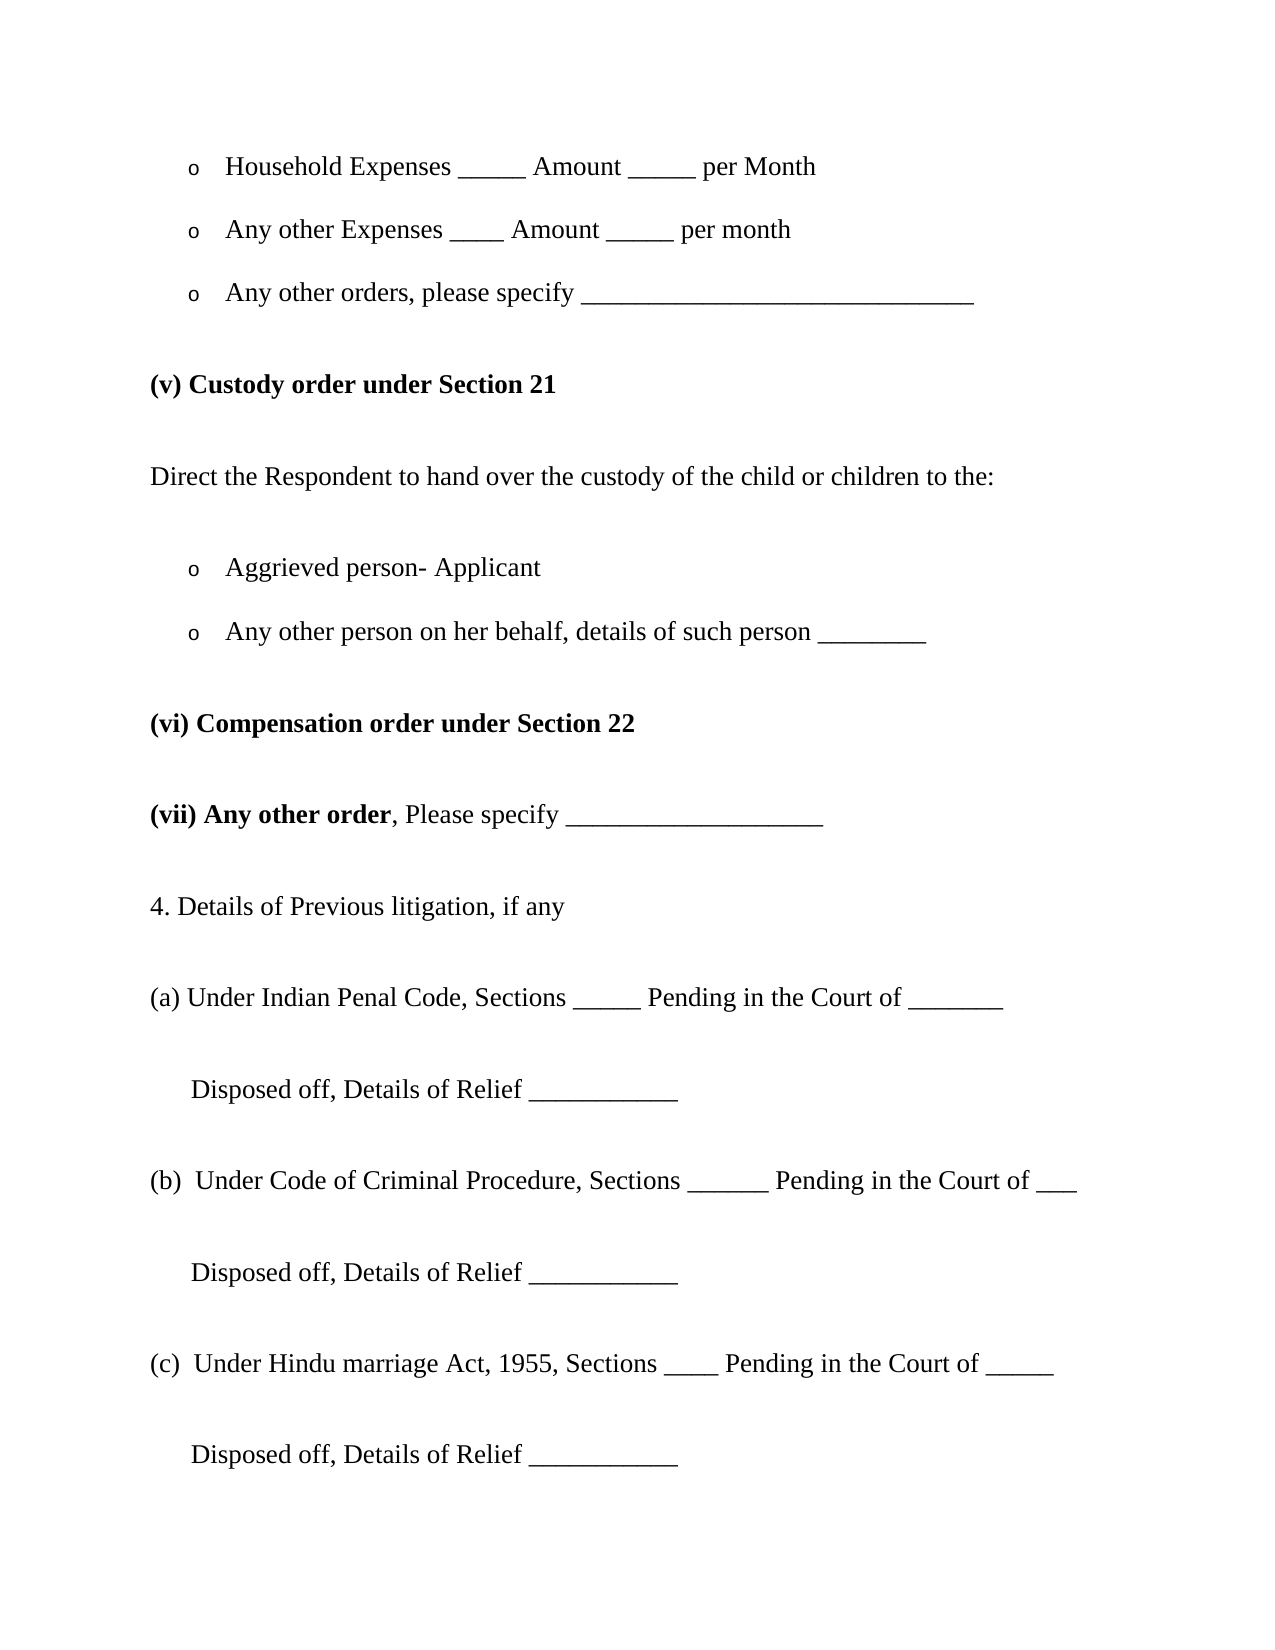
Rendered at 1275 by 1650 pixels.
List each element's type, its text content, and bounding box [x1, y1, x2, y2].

text (vi) Compensation order under Section 22 [150, 707, 1125, 738]
text Disposed off, Details of Relief ___________ [150, 1073, 1125, 1104]
text 4. Details of Previous litigation, if any [150, 890, 1125, 921]
list Any other Expenses ____ Amount _____ per month [187, 213, 1125, 245]
text Direct the Respondent to hand over the custody of the child or children to the: [150, 460, 1125, 491]
list Household Expenses _____ Amount _____ per Month [187, 150, 1125, 182]
text (c) Under Hindu marriage Act, 1955, Sections ____ Pending in the Court of _____ [150, 1347, 1125, 1378]
text (b) Under Code of Criminal Procedure, Sections ______ Pending in the Court of ___ [150, 1164, 1125, 1195]
text (vii) Any other order, Please specify ___________________ [150, 798, 1125, 829]
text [150, 1256, 1125, 1287]
text (a) Under Indian Penal Code, Sections _____ Pending in the Court of _______ [150, 981, 1125, 1012]
list Any other person on her behalf, details of such person ________ [187, 614, 1125, 646]
list Any other orders, please specify _____________________________ [187, 276, 1125, 308]
list Aggrieved person- Applicant [187, 551, 1125, 583]
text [150, 1438, 1125, 1470]
text (v) Custody order under Section 21 [150, 368, 1125, 400]
